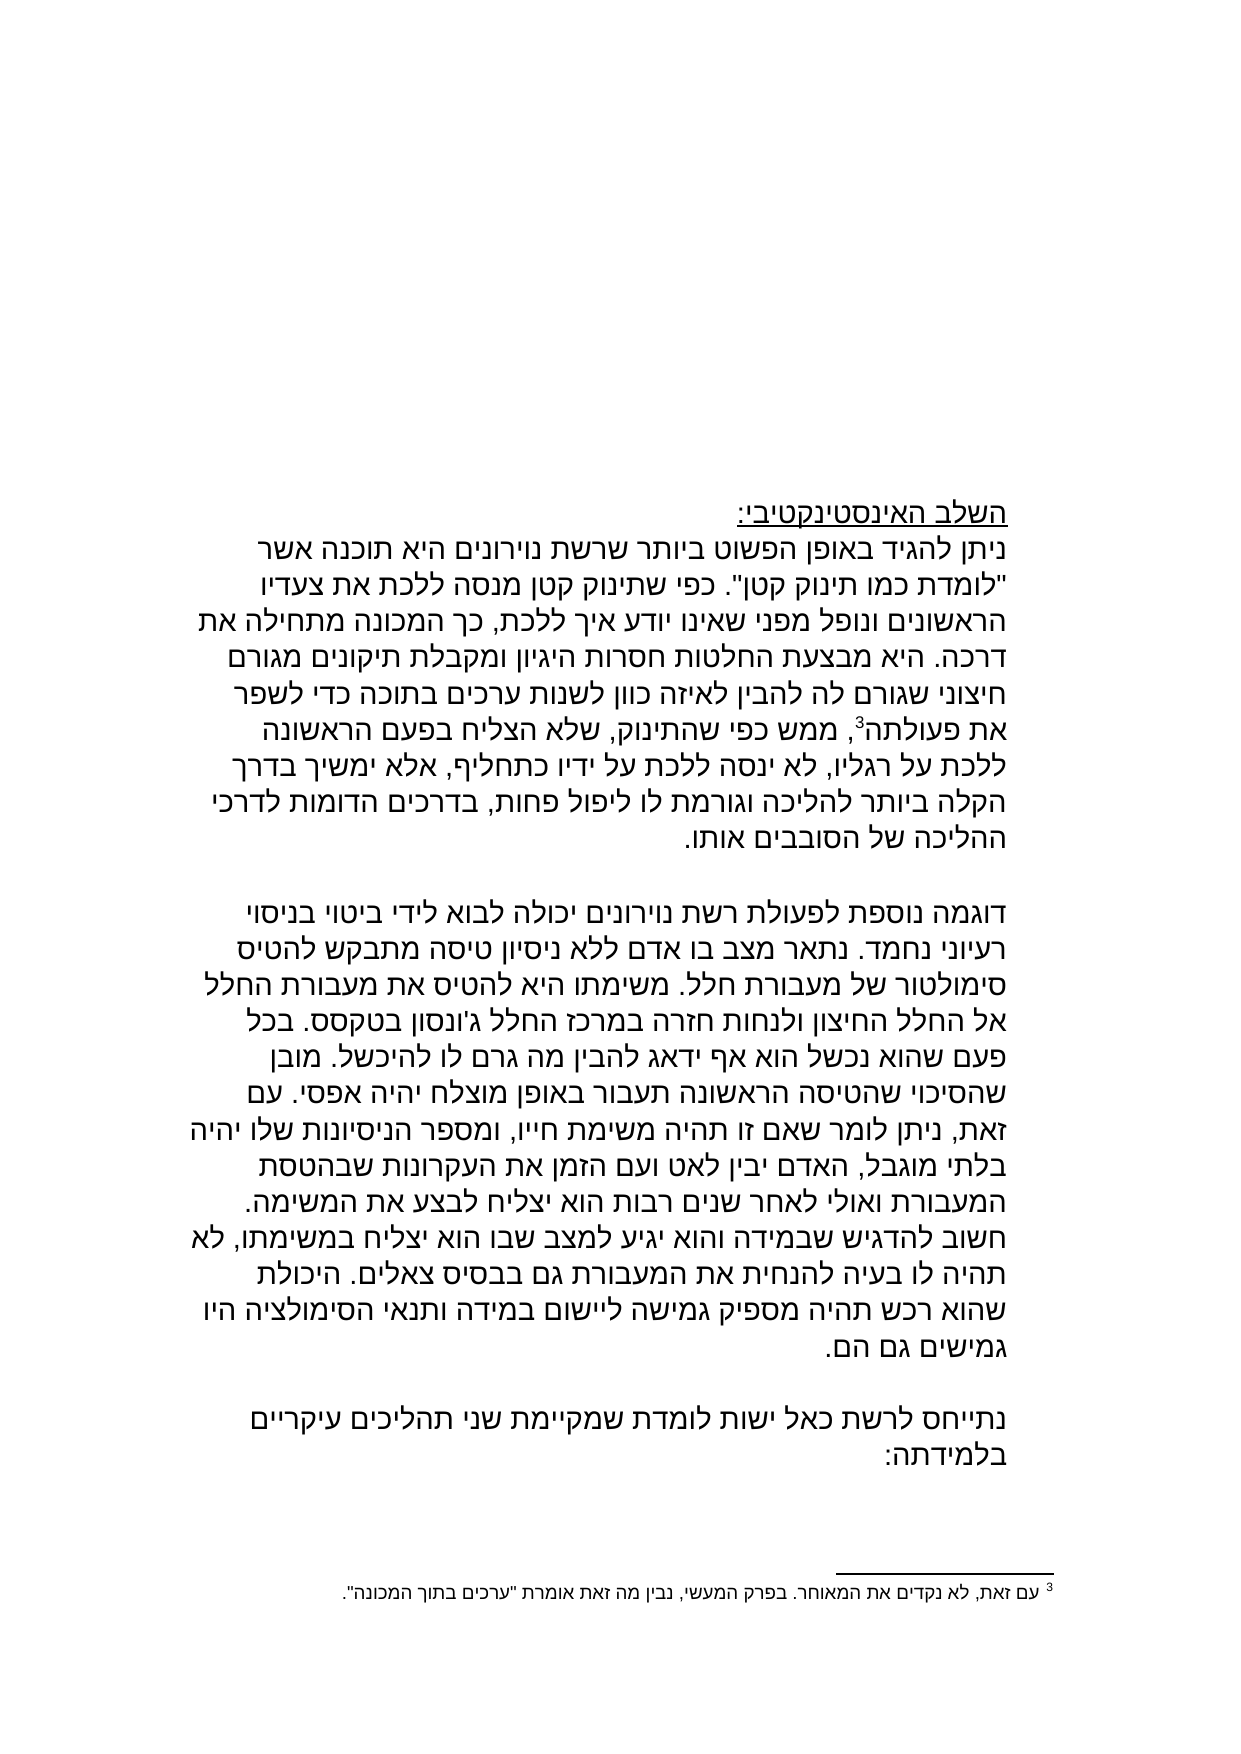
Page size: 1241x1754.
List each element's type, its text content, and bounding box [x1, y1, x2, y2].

list נתייחס לרשת כאל ישות לומדת שמקיימת שני תהליכים עיקריים בלמידתה: [187, 1366, 1007, 1472]
list השלב האינסטינקטיבי: [187, 496, 1007, 529]
list דוגמה נוספת לפעולת רשת נוירונים יכולה לבוא לידי ביטוי בניסוי רעיוני נחמד. נתאר מצב בו אדם ללא ניסיון טיסה מתבקש להטיס סימולטור של מעבורת חלל. משימתו היא להטיס את מעבורת החלל אל החלל החיצון ולנחות חזרה במרכז החלל ג'ונסון בטקסס. בכל פעם שהוא נכשל הוא אף ידאג להבין מה גרם לו להיכשל. מובן שהסיכוי שהטיסה הראשונה תעבור באופן מוצלח יהיה אפסי. עם זאת, ניתן לומר שאם זו תהיה משימת חייו, ומספר הניסיונות שלו יהיה בלתי מוגבל, האדם יבין לאט ועם הזמן את העקרונות שבהטסת המעבורת ואולי לאחר שנים רבות הוא יצליח לבצע את המשימה. חשוב להדגיש שבמידה והוא יגיע למצב שבו הוא יצליח במשימתו, לא תהיה לו בעיה להנחית את המעבורת גם בבסיס צאלים. היכולת שהוא רכש תהיה מספיק גמישה ליישום במידה ותנאי הסימולציה היו גמישים גם הם. [187, 896, 1007, 1363]
list ניתן להגיד באופן הפשוט ביותר שרשת נוירונים היא תוכנה אשר "לומדת כמו תינוק קטן". כפי שתינוק קטן מנסה ללכת את צעדיו הראשונים ונופל מפני שאינו יודע איך ללכת, כך המכונה מתחילה את דרכה. היא מבצעת החלטות חסרות היגיון ומקבלת תיקונים מגורם חיצוני שגורם לה להבין לאיזה כוון לשנות ערכים בתוכה כדי לשפר את פעולתה, ממש כפי שהתינוק, שלא הצליח בפעם הראשונה ללכת על רגליו, לא ינסה ללכת על ידיו כתחליף, אלא ימשיך בדרך הקלה ביותר להליכה וגורמת לו ליפול פחות, בדרכים הדומות לדרכי ההליכה של הסובבים אותו. [187, 532, 1007, 855]
